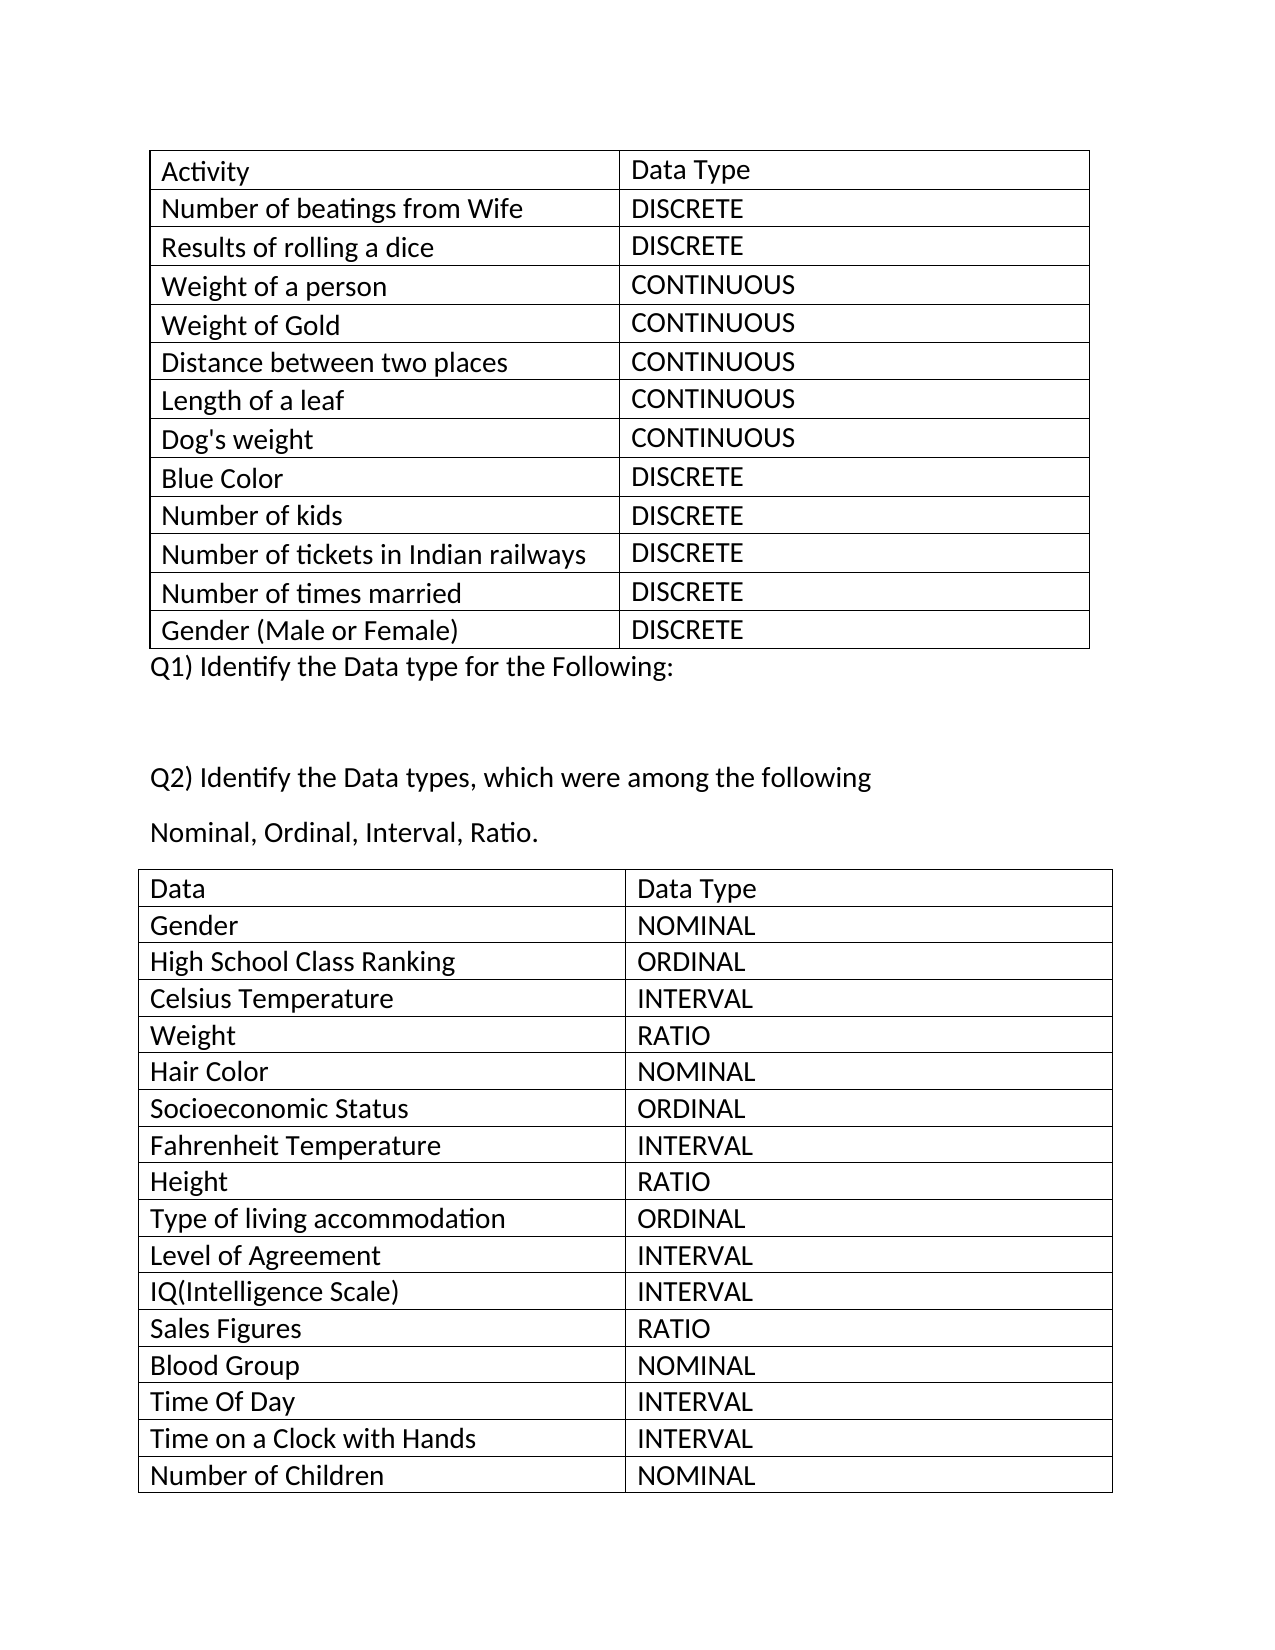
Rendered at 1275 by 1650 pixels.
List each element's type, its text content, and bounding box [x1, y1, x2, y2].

table_cell ORDINAL [626, 1090, 1112, 1126]
table_cell ORDINAL [626, 943, 1112, 979]
table_cell CONTINUOUS [620, 266, 1089, 303]
table_cell DISCRETE [620, 534, 1089, 572]
table_cell Dog's weight [151, 419, 619, 457]
table_cell IQ(Intelligence Scale) [139, 1273, 625, 1309]
table_cell INTERVAL [626, 1273, 1112, 1309]
table_cell INTERVAL [626, 1420, 1112, 1456]
table_cell DISCRETE [620, 458, 1089, 496]
table_cell INTERVAL [626, 1383, 1112, 1419]
table_cell NOMINAL [626, 1053, 1112, 1089]
table_cell Gender [139, 907, 625, 942]
table_cell Level of Agreement [139, 1237, 625, 1272]
table_cell Length of a leaf [151, 380, 619, 418]
table_cell High School Class Ranking [139, 943, 625, 979]
table_cell Number of kids [151, 497, 619, 533]
table_cell Celsius Temperature [139, 980, 625, 1016]
text Nominal, Ordinal, Interval, Ratio. [150, 814, 1125, 849]
table_cell RATIO [626, 1017, 1112, 1052]
table_cell Weight of Gold [151, 305, 619, 342]
table_cell Weight of a person [151, 266, 619, 303]
table_cell Number of Children [139, 1457, 625, 1492]
table_cell Number of tickets in Indian railways [151, 534, 619, 572]
table_header Data Type [626, 870, 1112, 906]
table_cell Gender (Male or Female) [151, 611, 619, 647]
table_cell Socioeconomic Status [139, 1090, 625, 1126]
table_cell RATIO [626, 1163, 1112, 1199]
table_cell Hair Color [139, 1053, 625, 1089]
table_header Data [139, 870, 625, 906]
table_cell Height [139, 1163, 625, 1199]
table_cell CONTINUOUS [620, 305, 1089, 342]
table_cell CONTINUOUS [620, 380, 1089, 418]
table_cell DISCRETE [620, 227, 1089, 265]
table_cell Blue Color [151, 458, 619, 496]
table_cell Blood Group [139, 1347, 625, 1382]
text Q1) Identify the Data type for the Following: [150, 648, 1125, 684]
table_cell ORDINAL [626, 1200, 1112, 1236]
table_header Data Type [620, 151, 1089, 189]
table_cell Time on a Clock with Hands [139, 1420, 625, 1456]
table_cell INTERVAL [626, 1127, 1112, 1162]
table_cell NOMINAL [626, 1457, 1112, 1492]
table_cell Results of rolling a dice [151, 227, 619, 265]
table_cell DISCRETE [620, 573, 1089, 610]
table_header Activity [151, 151, 619, 189]
table_cell Number of times married [151, 573, 619, 610]
table_cell DISCRETE [620, 611, 1089, 647]
table_cell Sales Figures [139, 1310, 625, 1346]
table_cell Number of beatings from Wife [151, 190, 619, 226]
table_cell NOMINAL [626, 1347, 1112, 1382]
table_cell CONTINUOUS [620, 343, 1089, 379]
table_cell Distance between two places [151, 343, 619, 379]
table_cell RATIO [626, 1310, 1112, 1346]
table_cell Weight [139, 1017, 625, 1052]
text Q2) Identify the Data types, which were among the following [150, 759, 1125, 794]
table_cell NOMINAL [626, 907, 1112, 942]
table_cell Fahrenheit Temperature [139, 1127, 625, 1162]
table_cell INTERVAL [626, 980, 1112, 1016]
table_cell DISCRETE [620, 497, 1089, 533]
table_cell DISCRETE [620, 190, 1089, 226]
table_cell CONTINUOUS [620, 419, 1089, 457]
table_cell Time Of Day [139, 1383, 625, 1419]
table_cell INTERVAL [626, 1237, 1112, 1272]
table_cell Type of living accommodation [139, 1200, 625, 1236]
